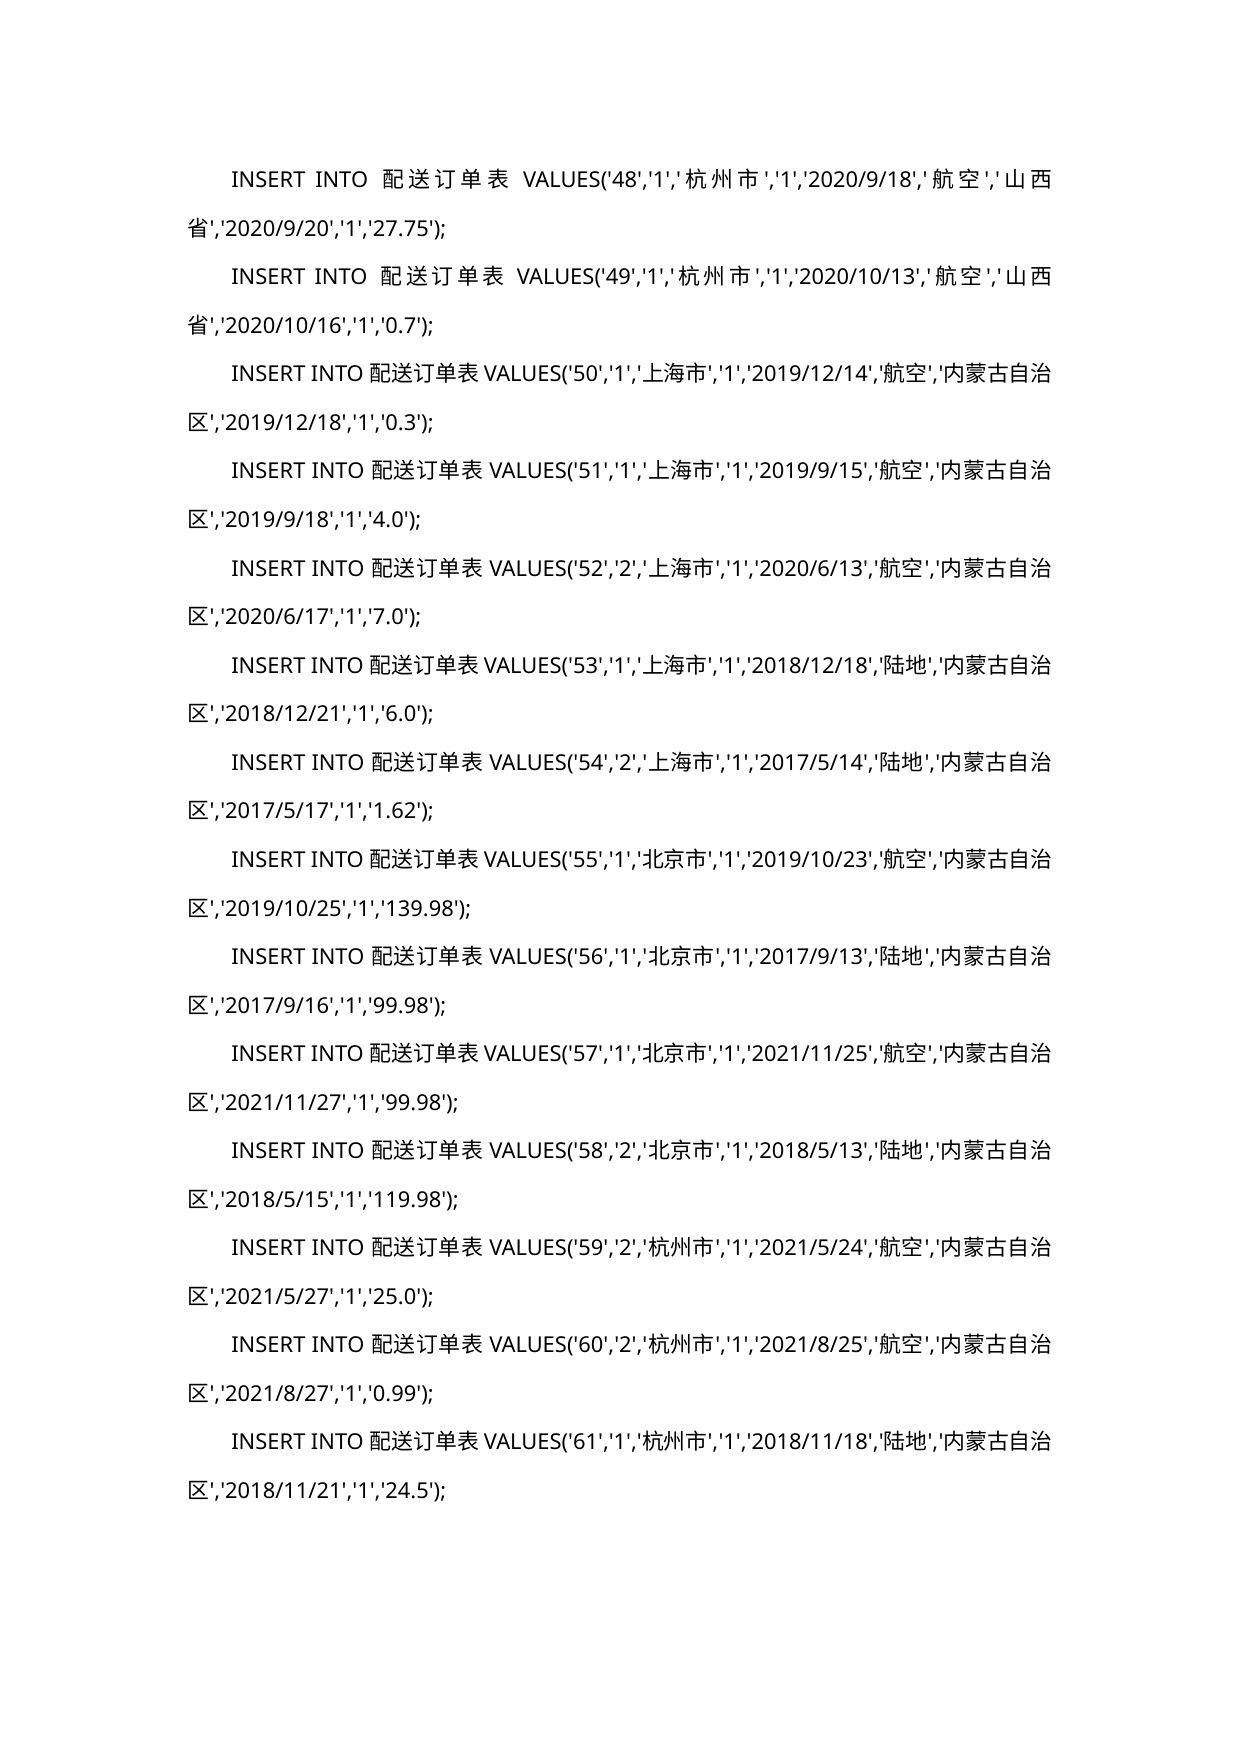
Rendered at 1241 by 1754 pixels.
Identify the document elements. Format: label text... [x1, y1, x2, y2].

text INSERT INTO 配送订单表 VALUES('48','1','杭州市','1','2020/9/18','航空','山西省','2020/9/20','1','27.75'); [187, 162, 1053, 243]
text INSERT INTO 配送订单表 VALUES('60','2','杭州市','1','2021/8/25','航空','内蒙古自治区','2021/8/27','1','0.99'); [187, 1327, 1053, 1408]
text INSERT INTO 配送订单表 VALUES('58','2','北京市','1','2018/5/13','陆地','内蒙古自治区','2018/5/15','1','119.98'); [187, 1133, 1053, 1214]
text INSERT INTO 配送订单表 VALUES('54','2','上海市','1','2017/5/14','陆地','内蒙古自治区','2017/5/17','1','1.62'); [187, 744, 1053, 826]
text INSERT INTO 配送订单表 VALUES('56','1','北京市','1','2017/9/13','陆地','内蒙古自治区','2017/9/16','1','99.98'); [187, 939, 1053, 1020]
text INSERT INTO 配送订单表 VALUES('61','1','杭州市','1','2018/11/18','陆地','内蒙古自治区','2018/11/21','1','24.5'); [187, 1424, 1053, 1505]
text INSERT INTO 配送订单表 VALUES('52','2','上海市','1','2020/6/13','航空','内蒙古自治区','2020/6/17','1','7.0'); [187, 550, 1053, 632]
text INSERT INTO 配送订单表 VALUES('57','1','北京市','1','2021/11/25','航空','内蒙古自治区','2021/11/27','1','99.98'); [187, 1036, 1053, 1117]
text INSERT INTO 配送订单表 VALUES('51','1','上海市','1','2019/9/15','航空','内蒙古自治区','2019/9/18','1','4.0'); [187, 453, 1053, 534]
text INSERT INTO 配送订单表 VALUES('59','2','杭州市','1','2021/5/24','航空','内蒙古自治区','2021/5/27','1','25.0'); [187, 1230, 1053, 1311]
text INSERT INTO 配送订单表 VALUES('55','1','北京市','1','2019/10/23','航空','内蒙古自治区','2019/10/25','1','139.98'); [187, 842, 1053, 923]
text INSERT INTO 配送订单表 VALUES('53','1','上海市','1','2018/12/18','陆地','内蒙古自治区','2018/12/21','1','6.0'); [187, 647, 1053, 729]
text INSERT INTO 配送订单表 VALUES('50','1','上海市','1','2019/12/14','航空','内蒙古自治区','2019/12/18','1','0.3'); [187, 356, 1053, 437]
text INSERT INTO 配送订单表 VALUES('49','1','杭州市','1','2020/10/13','航空','山西省','2020/10/16','1','0.7'); [187, 259, 1053, 340]
